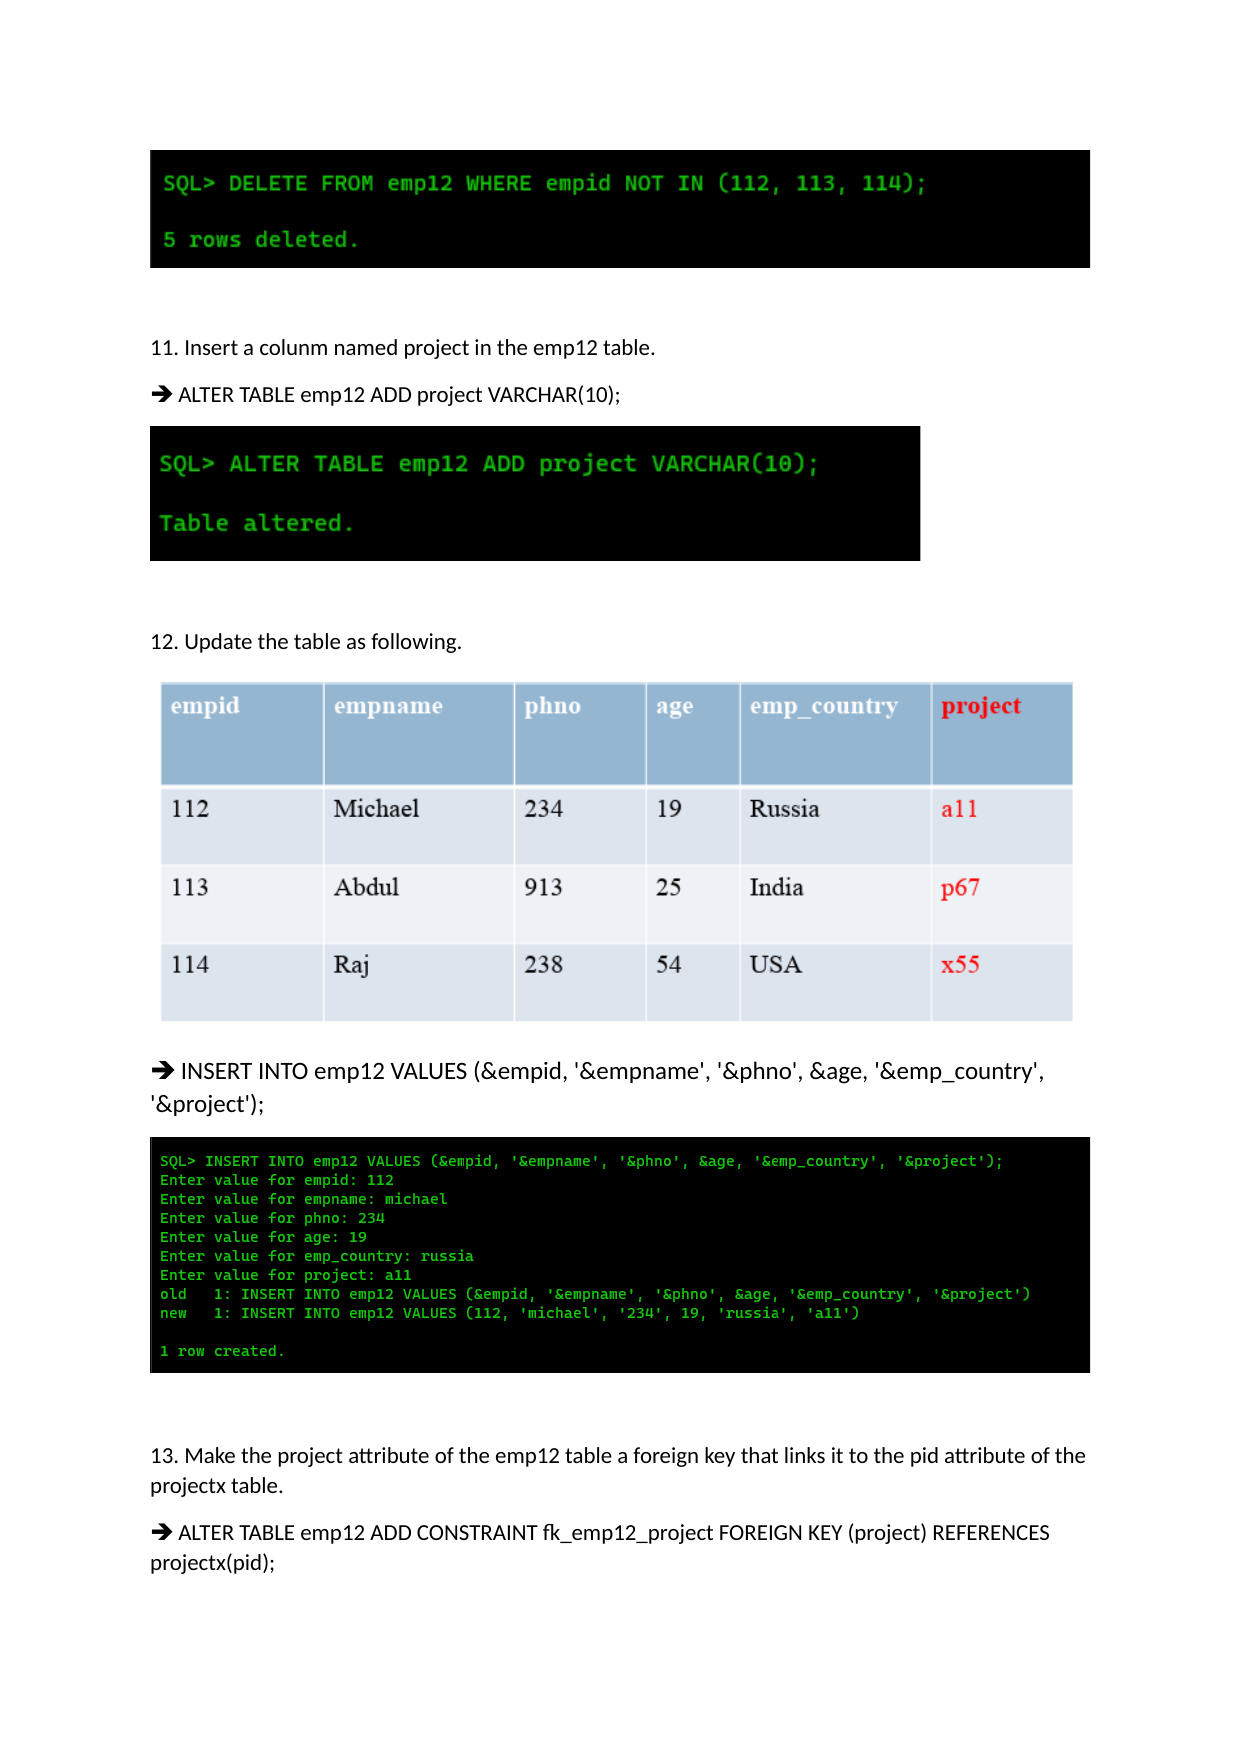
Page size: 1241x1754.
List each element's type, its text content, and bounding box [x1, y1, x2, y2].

text 13. Make the project attribute of the emp12 table a foreign key that links it to the pid attribute of the projectx table. [150, 1441, 1090, 1499]
text 11. Insert a colunm named project in the emp12 table. [150, 333, 1090, 361]
picture [150, 426, 921, 561]
text ALTER TABLE emp12 ADD CONSTRAINT fk_emp12_project FOREIGN KEY (project) REFERENCES projectx(pid); [150, 1518, 1090, 1576]
text ALTER TABLE emp12 ADD project VARCHAR(10); [150, 380, 1090, 408]
picture [150, 673, 1091, 1037]
picture [150, 1137, 1091, 1373]
text INSERT INTO emp12 VALUES (&empid, '&empname', '&phno', &age, '&emp_country', '&project'); [150, 1055, 1090, 1118]
picture [150, 150, 1091, 268]
text 12. Update the table as following. [150, 627, 1090, 655]
